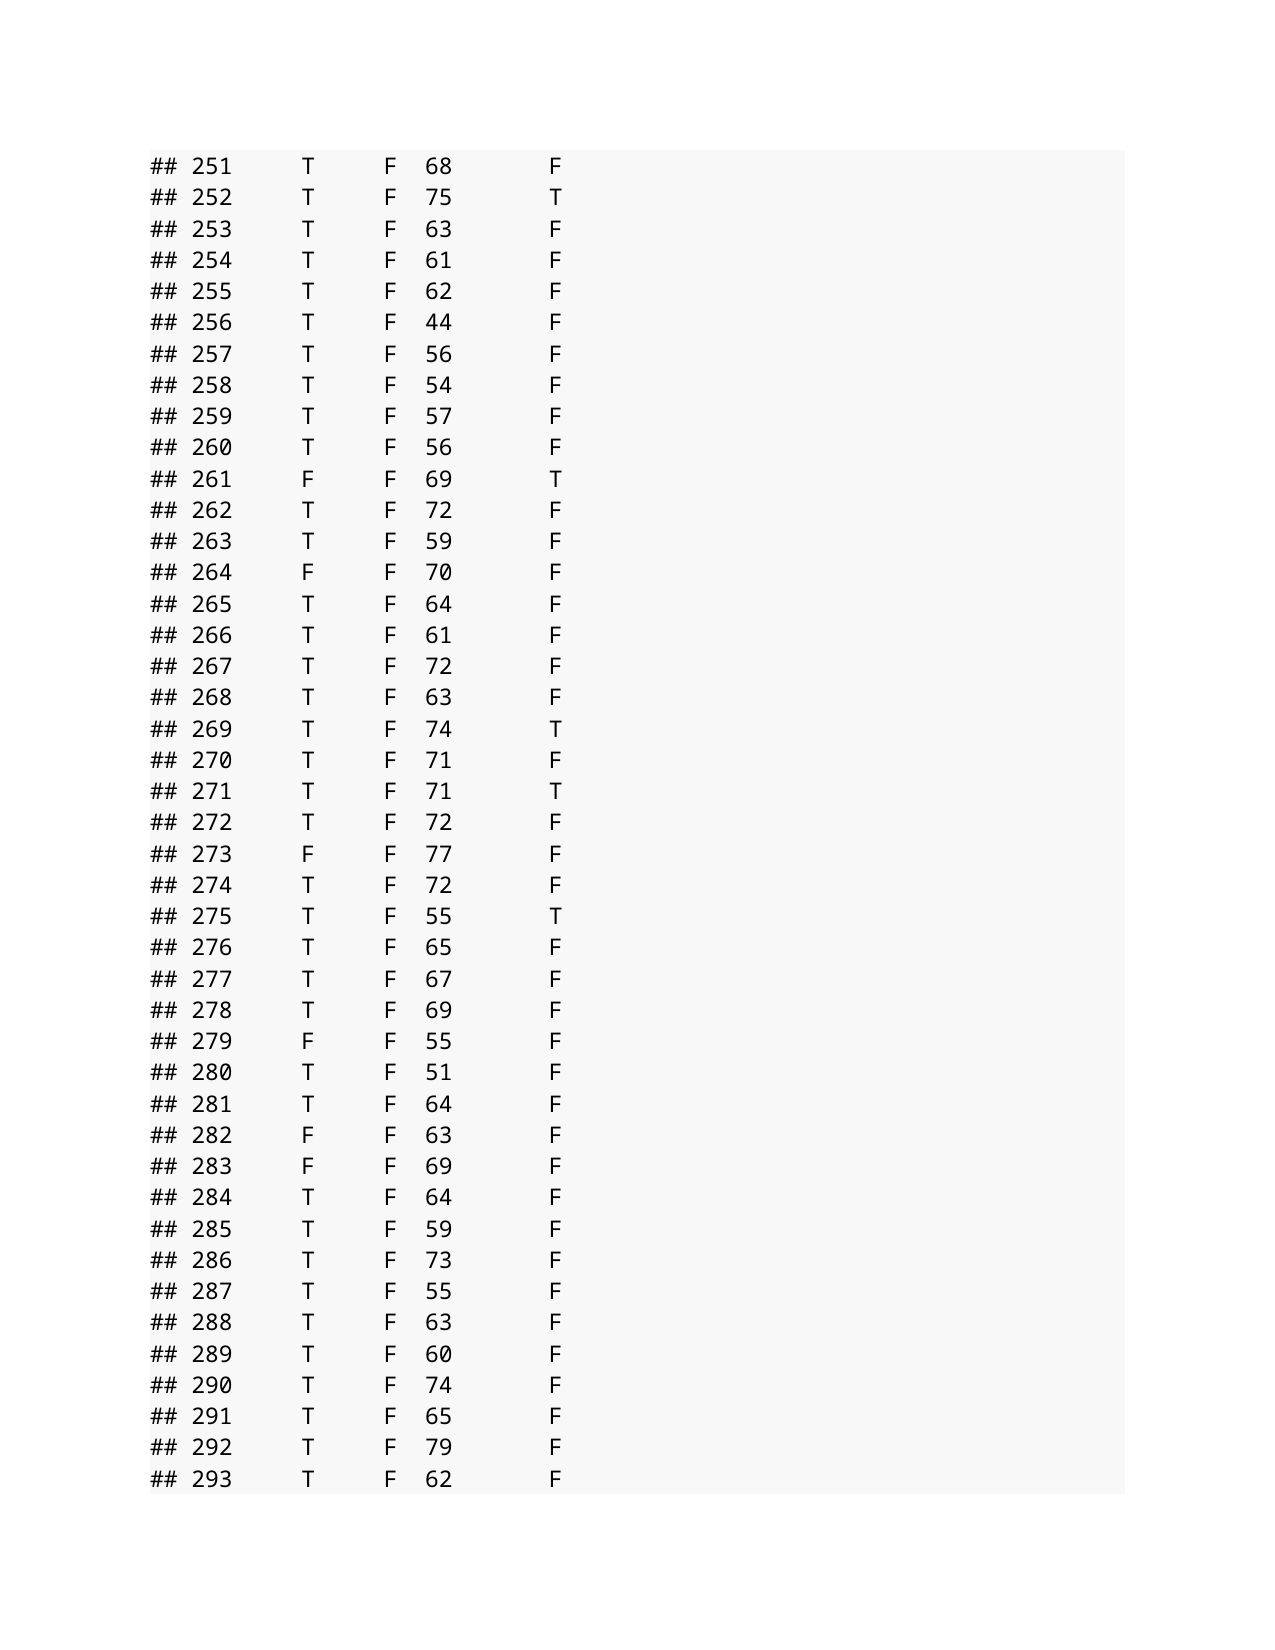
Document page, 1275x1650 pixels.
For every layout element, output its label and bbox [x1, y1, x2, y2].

text [150, 150, 1125, 1494]
